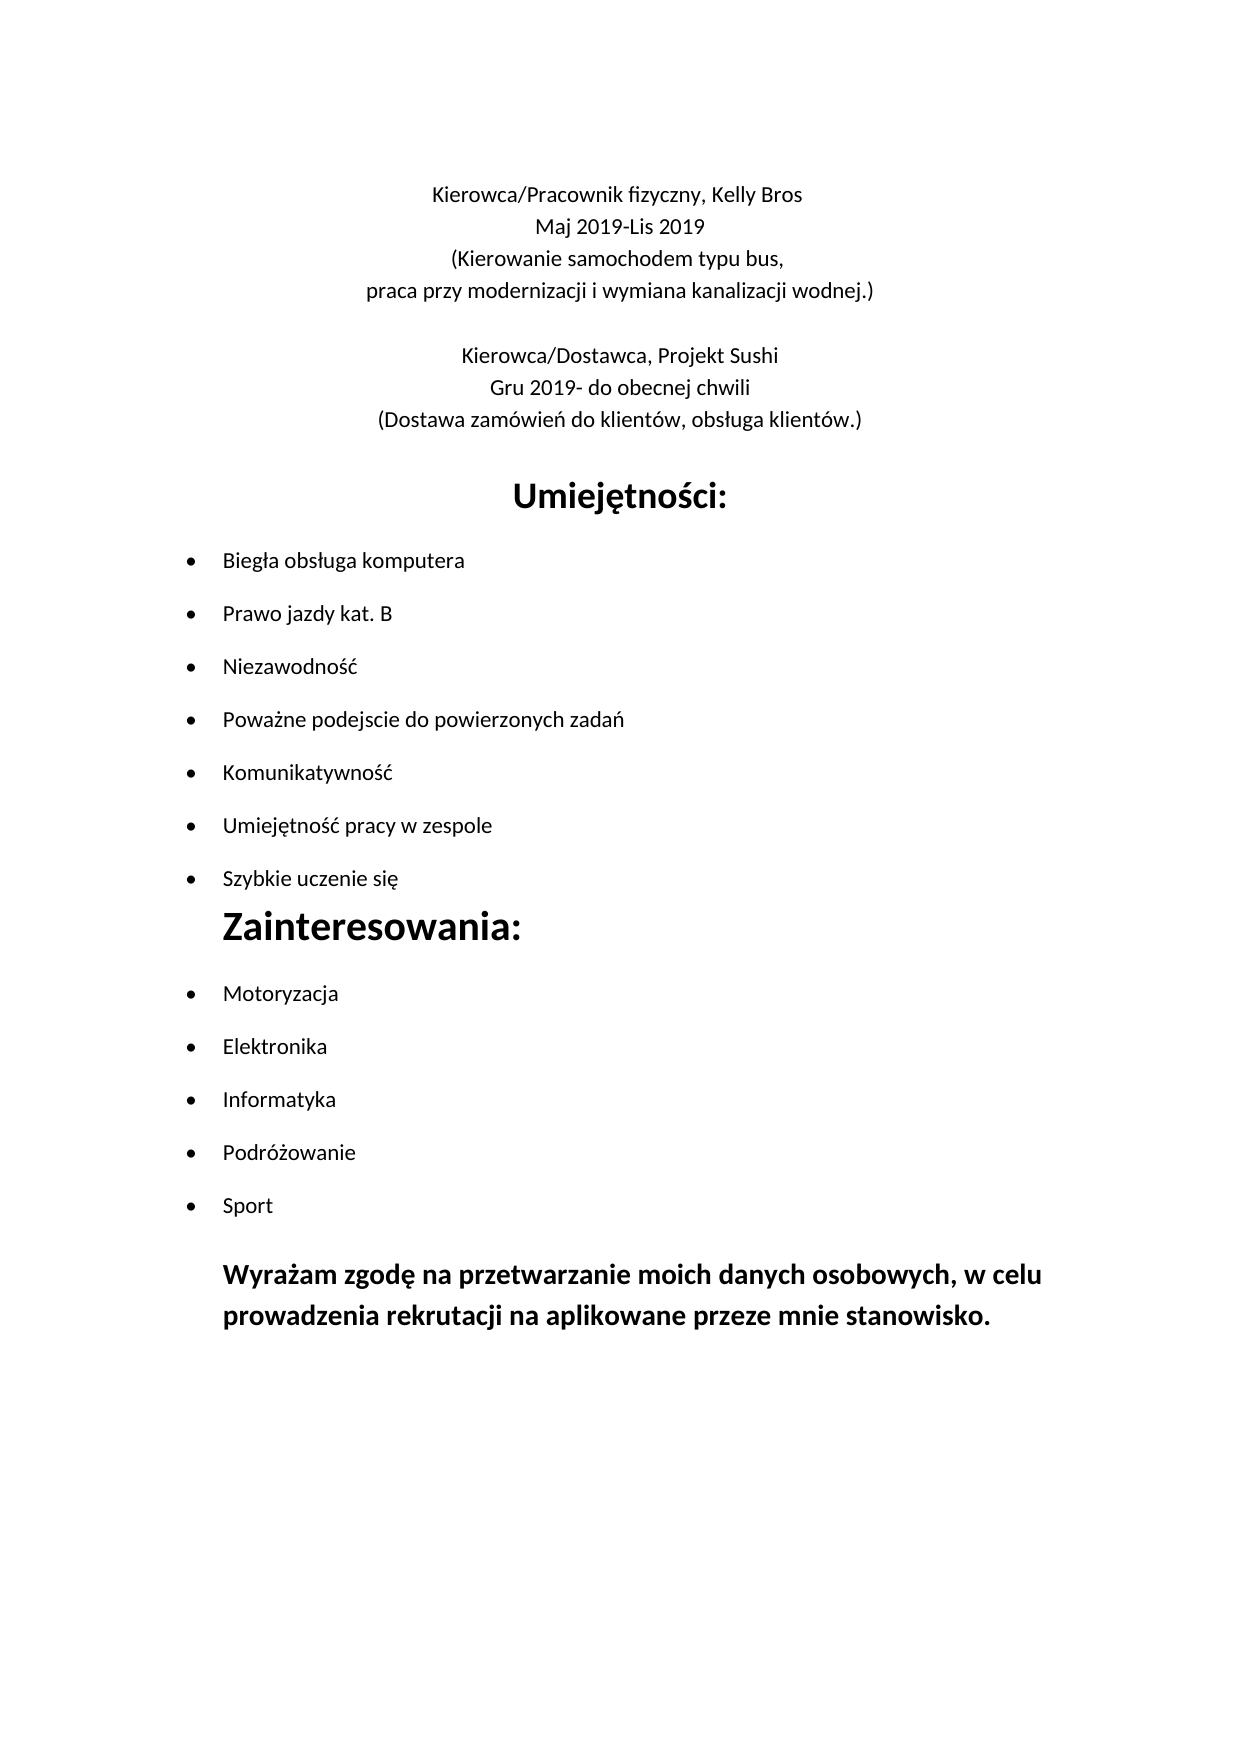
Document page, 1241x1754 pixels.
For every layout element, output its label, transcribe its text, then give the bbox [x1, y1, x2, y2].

list Biegła obsługa komputera [185, 546, 1093, 574]
list Niezawodność [185, 652, 1093, 680]
list Motoryzacja [185, 979, 1093, 1007]
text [148, 148, 1093, 518]
list Szybkie uczenie się Zainteresowania: [185, 864, 1093, 950]
list Informatyka [185, 1085, 1093, 1113]
list Sport Wyrażam zgodę na przetwarzanie moich danych osobowych, w celu prowadzenia rekrutacji na aplikowane przeze mnie stanowisko. [185, 1191, 1093, 1400]
list Poważne podejscie do powierzonych zadań [185, 705, 1093, 733]
list Elektronika [185, 1032, 1093, 1060]
list Komunikatywność [185, 758, 1093, 786]
list Umiejętność pracy w zespole [185, 811, 1093, 839]
list Podróżowanie [185, 1138, 1093, 1166]
list Prawo jazdy kat. B [185, 599, 1093, 627]
